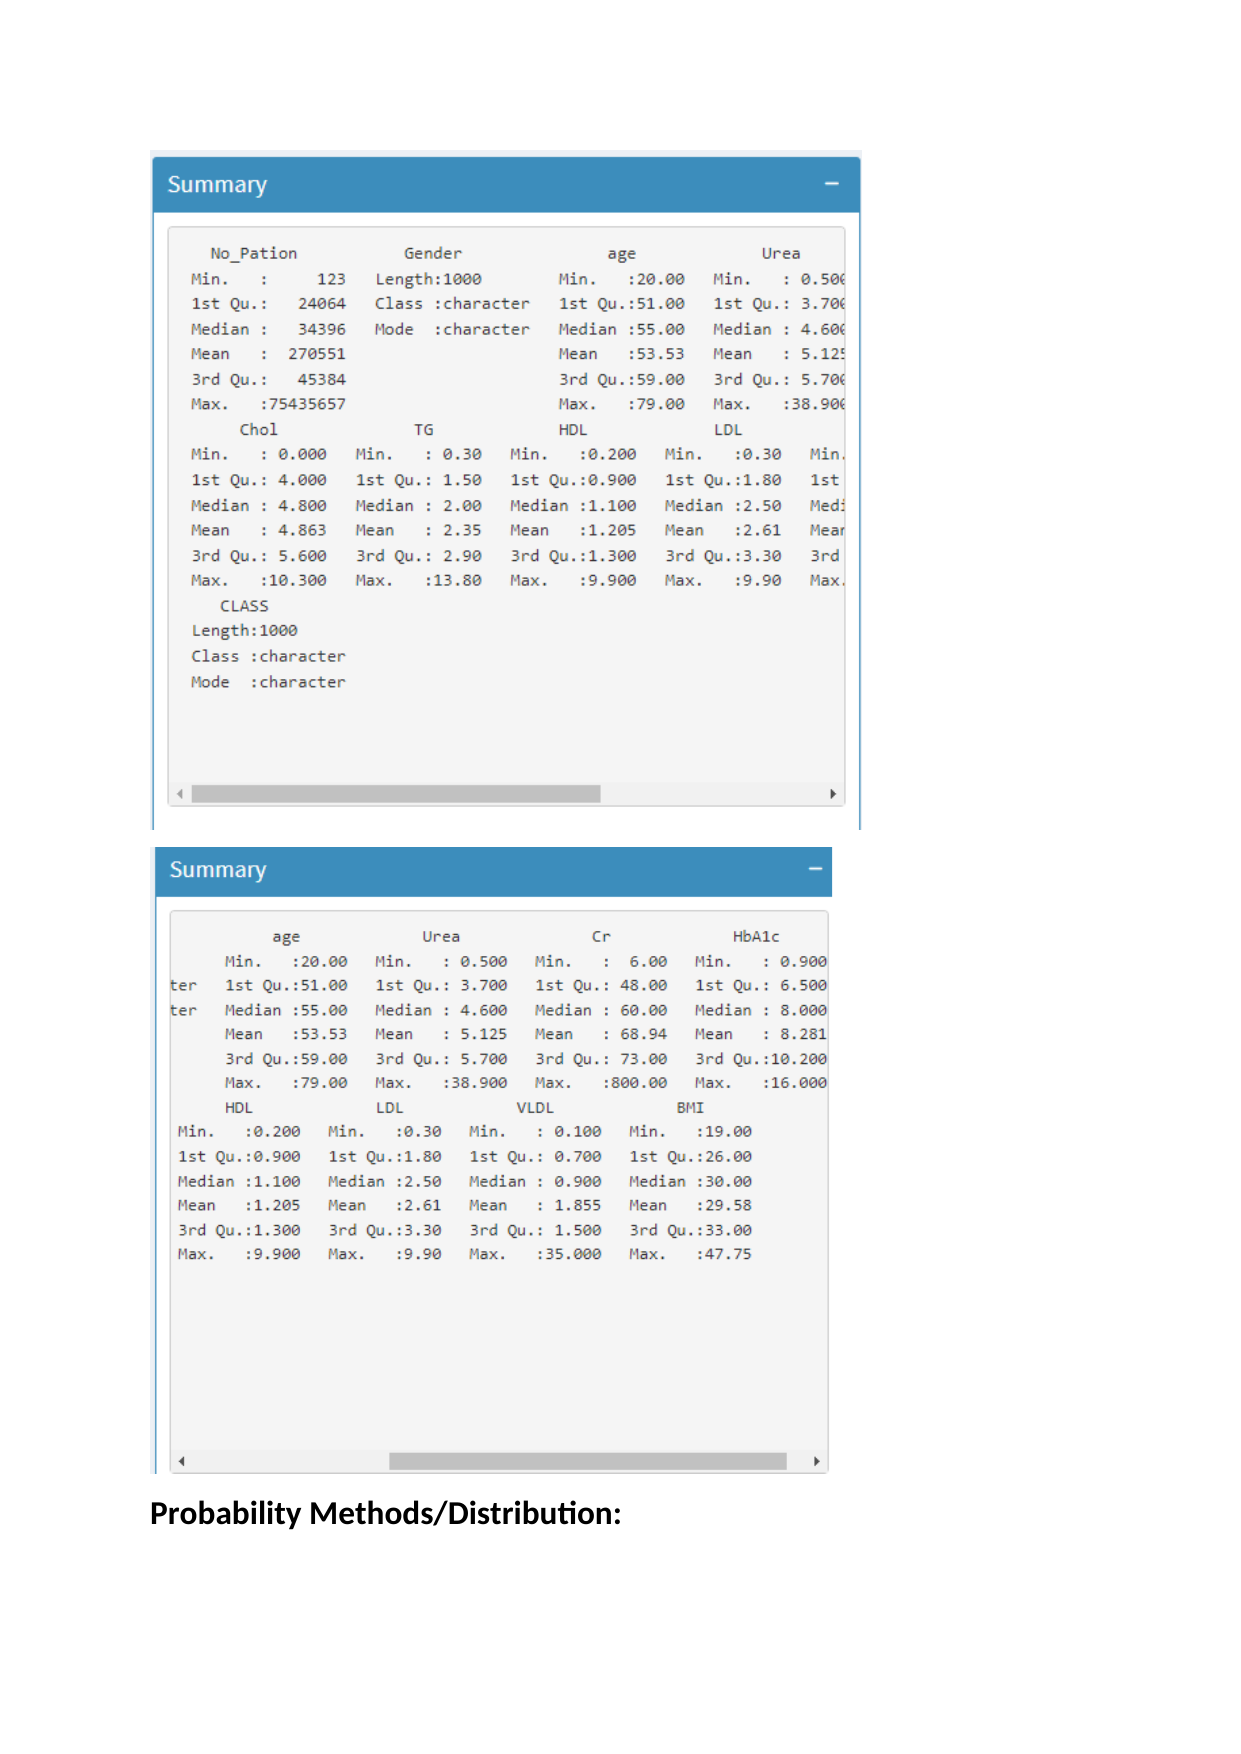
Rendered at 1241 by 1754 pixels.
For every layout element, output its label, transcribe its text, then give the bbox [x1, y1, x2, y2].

picture [150, 847, 833, 1474]
text Probability Methods/Distribution: [150, 1492, 1090, 1533]
picture [150, 150, 862, 830]
